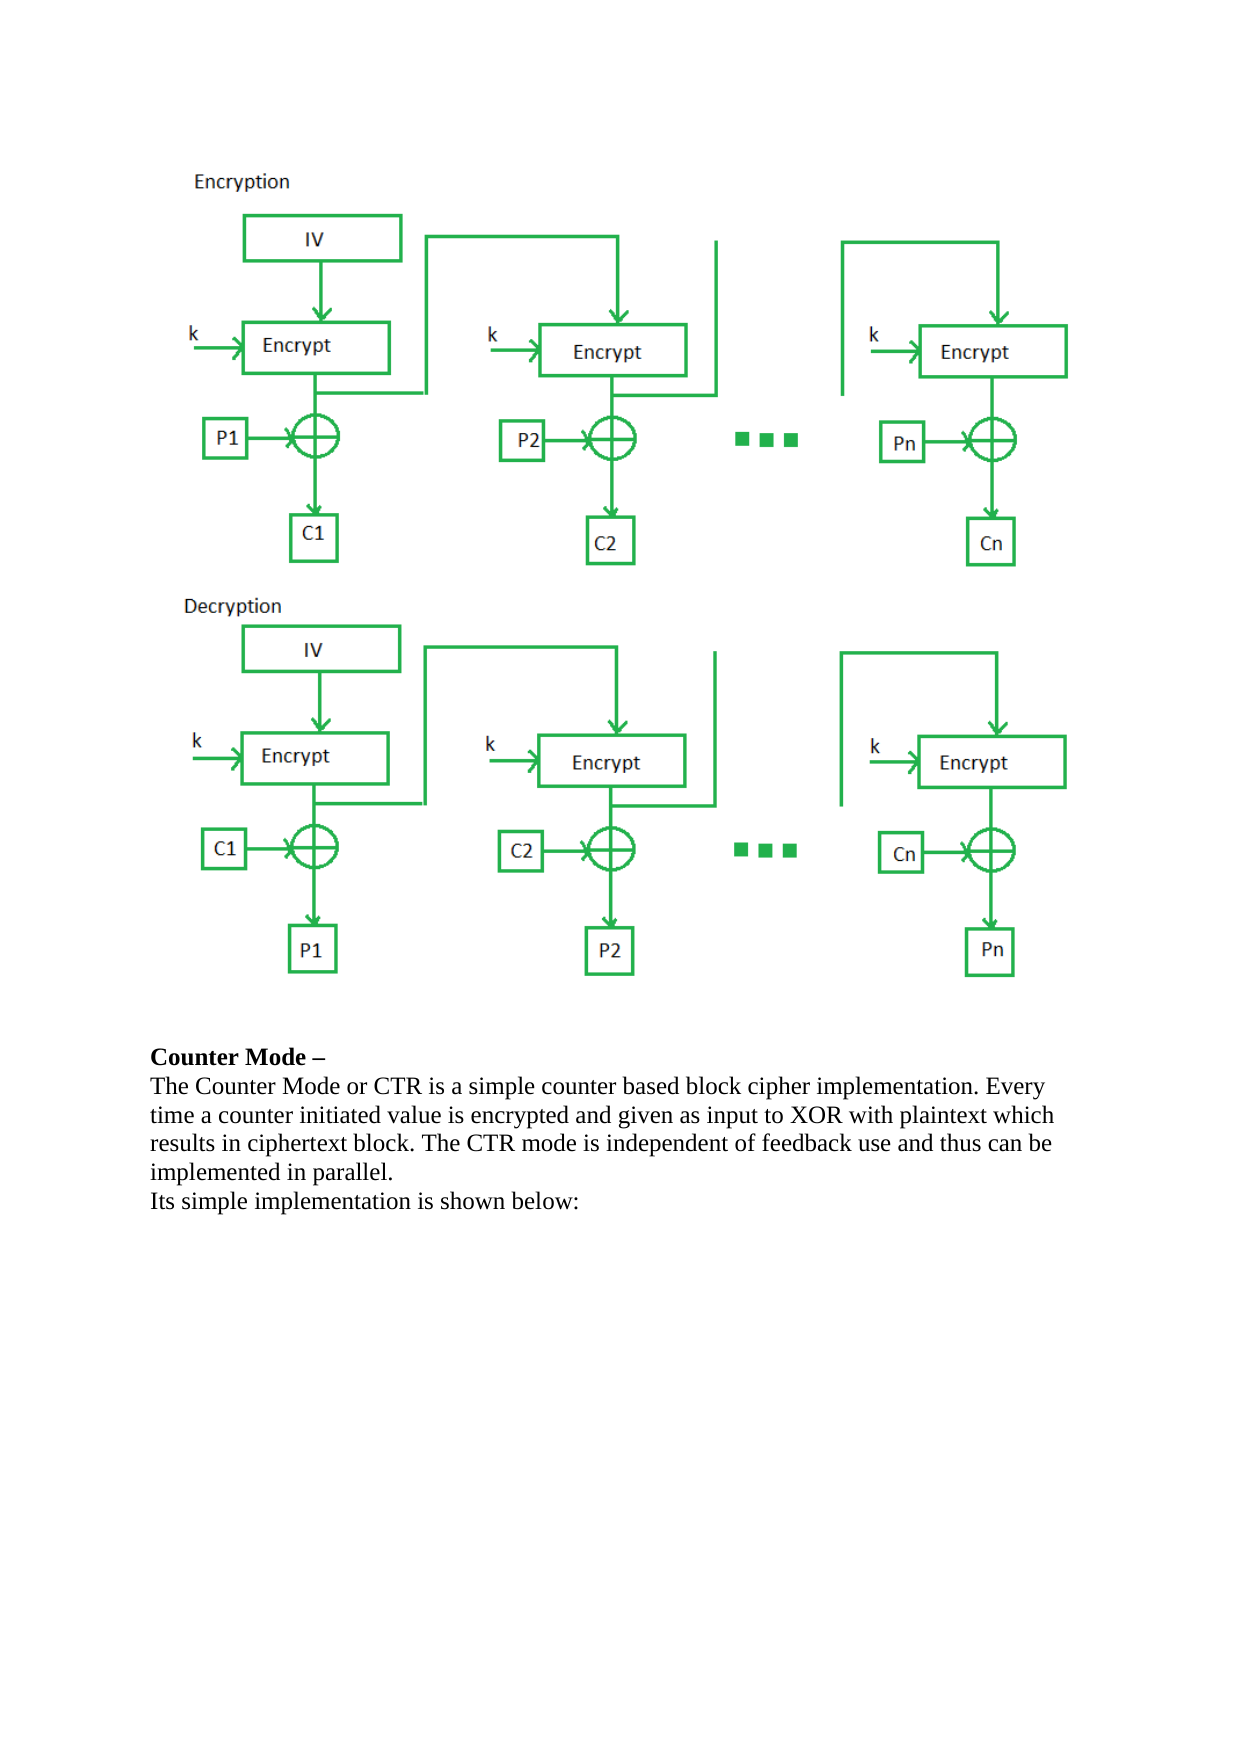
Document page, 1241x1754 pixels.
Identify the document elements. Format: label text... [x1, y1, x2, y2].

text Its simple implementation is shown below: [150, 1186, 1090, 1215]
picture [150, 150, 1125, 1027]
text Counter Mode – The Counter Mode or CTR is a simple counter based block cipher implementation. Every time a counter initiated value is encrypted and given as input to XOR with plaintext which results in ciphertext block. The CTR mode is independent of feedback use and thus can be implemented in parallel. [150, 1042, 1090, 1186]
